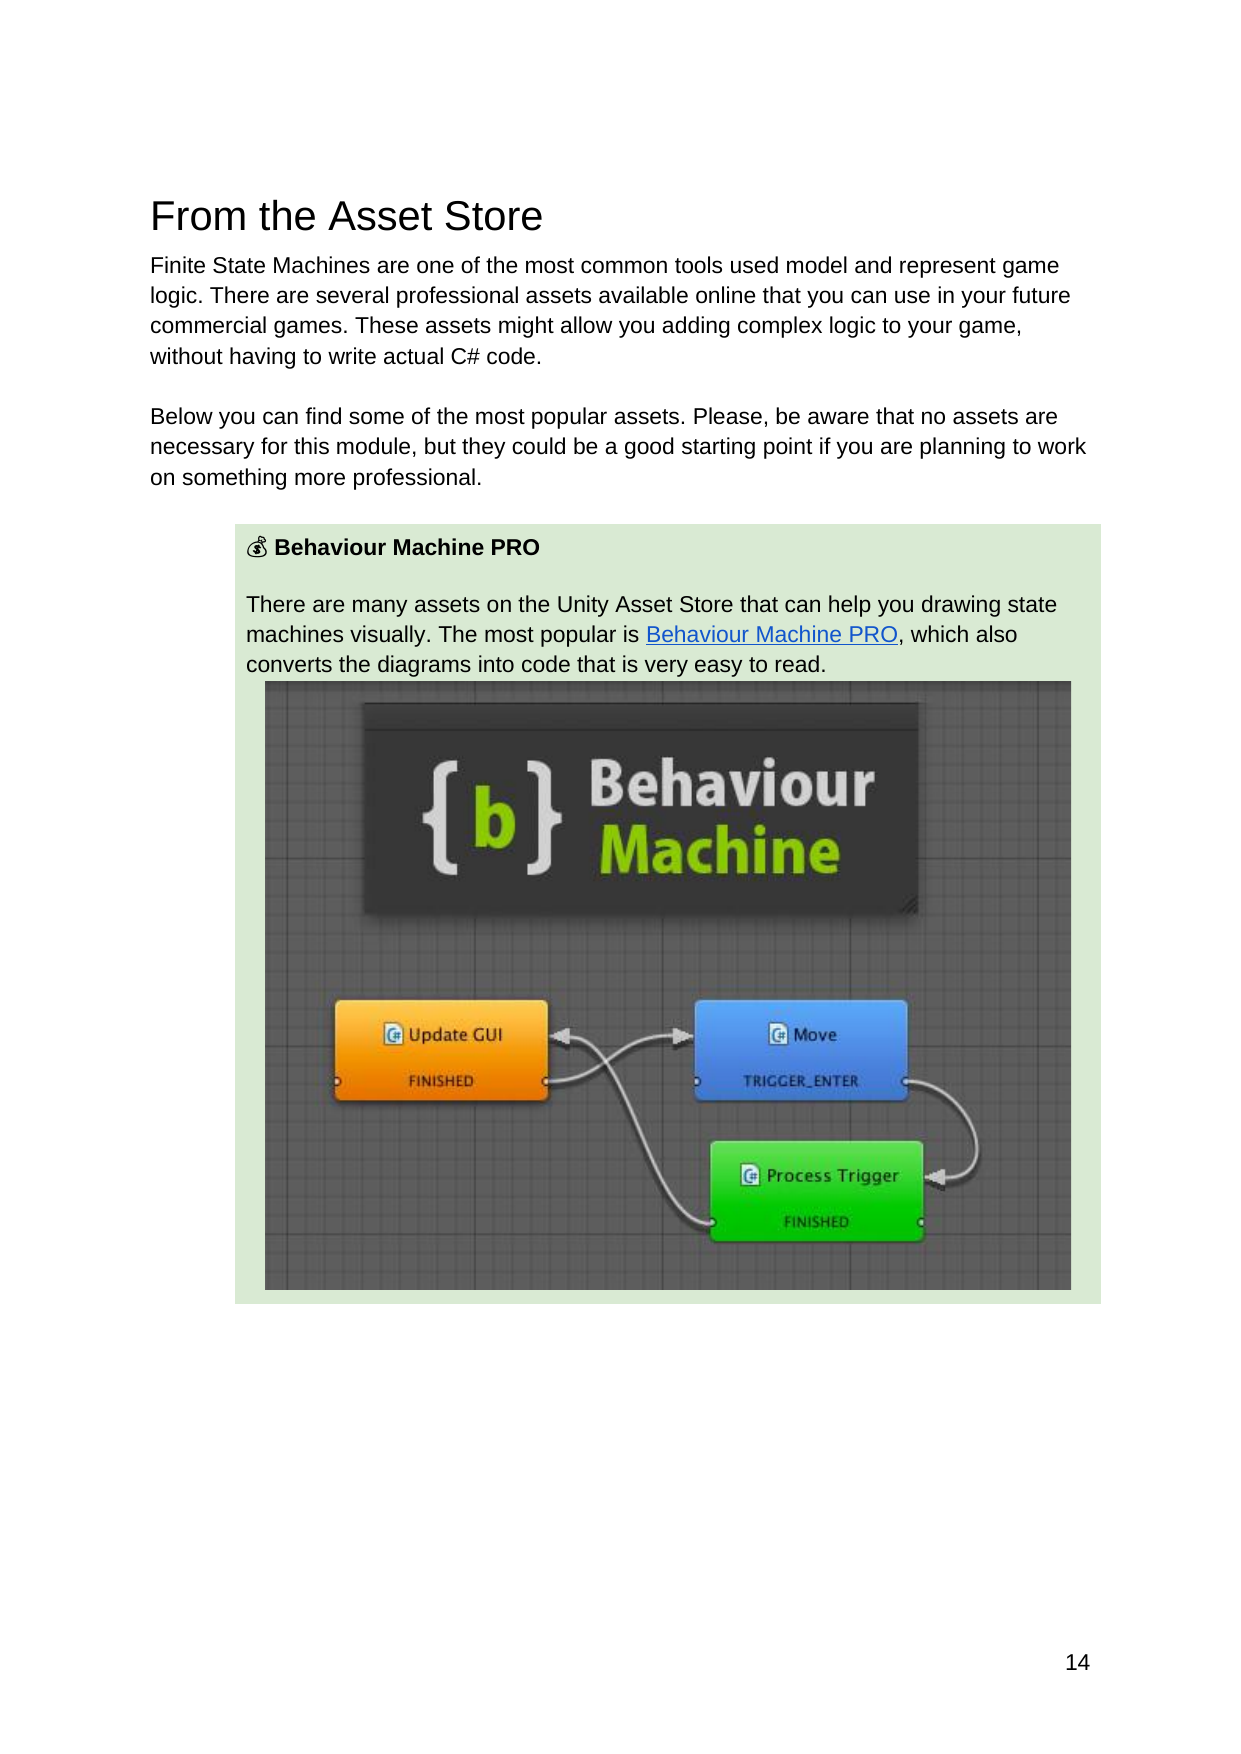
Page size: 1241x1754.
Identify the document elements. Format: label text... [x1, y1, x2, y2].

picture [265, 681, 1072, 1290]
text Below you can find some of the most popular assets. Please, be aware that no assets are necessary for this module, but they could be a good starting point if you are planning to work on something more professional. [150, 403, 1090, 490]
table_header 💰 Behaviour Machine PRO There are many assets on the Unity Asset Store that can help you drawing state machines visually. The most popular is Behaviour Machine PRO, which also converts the diagrams into code that is very easy to read. [235, 524, 1101, 1304]
text Finite State Machines are one of the most common tools used model and represent game logic. There are several professional assets available online that you can use in your future commercial games. These assets might allow you adding complex logic to your game, without having to write actual C# code. [150, 252, 1090, 369]
subtitle From the Asset Store [150, 192, 1090, 239]
